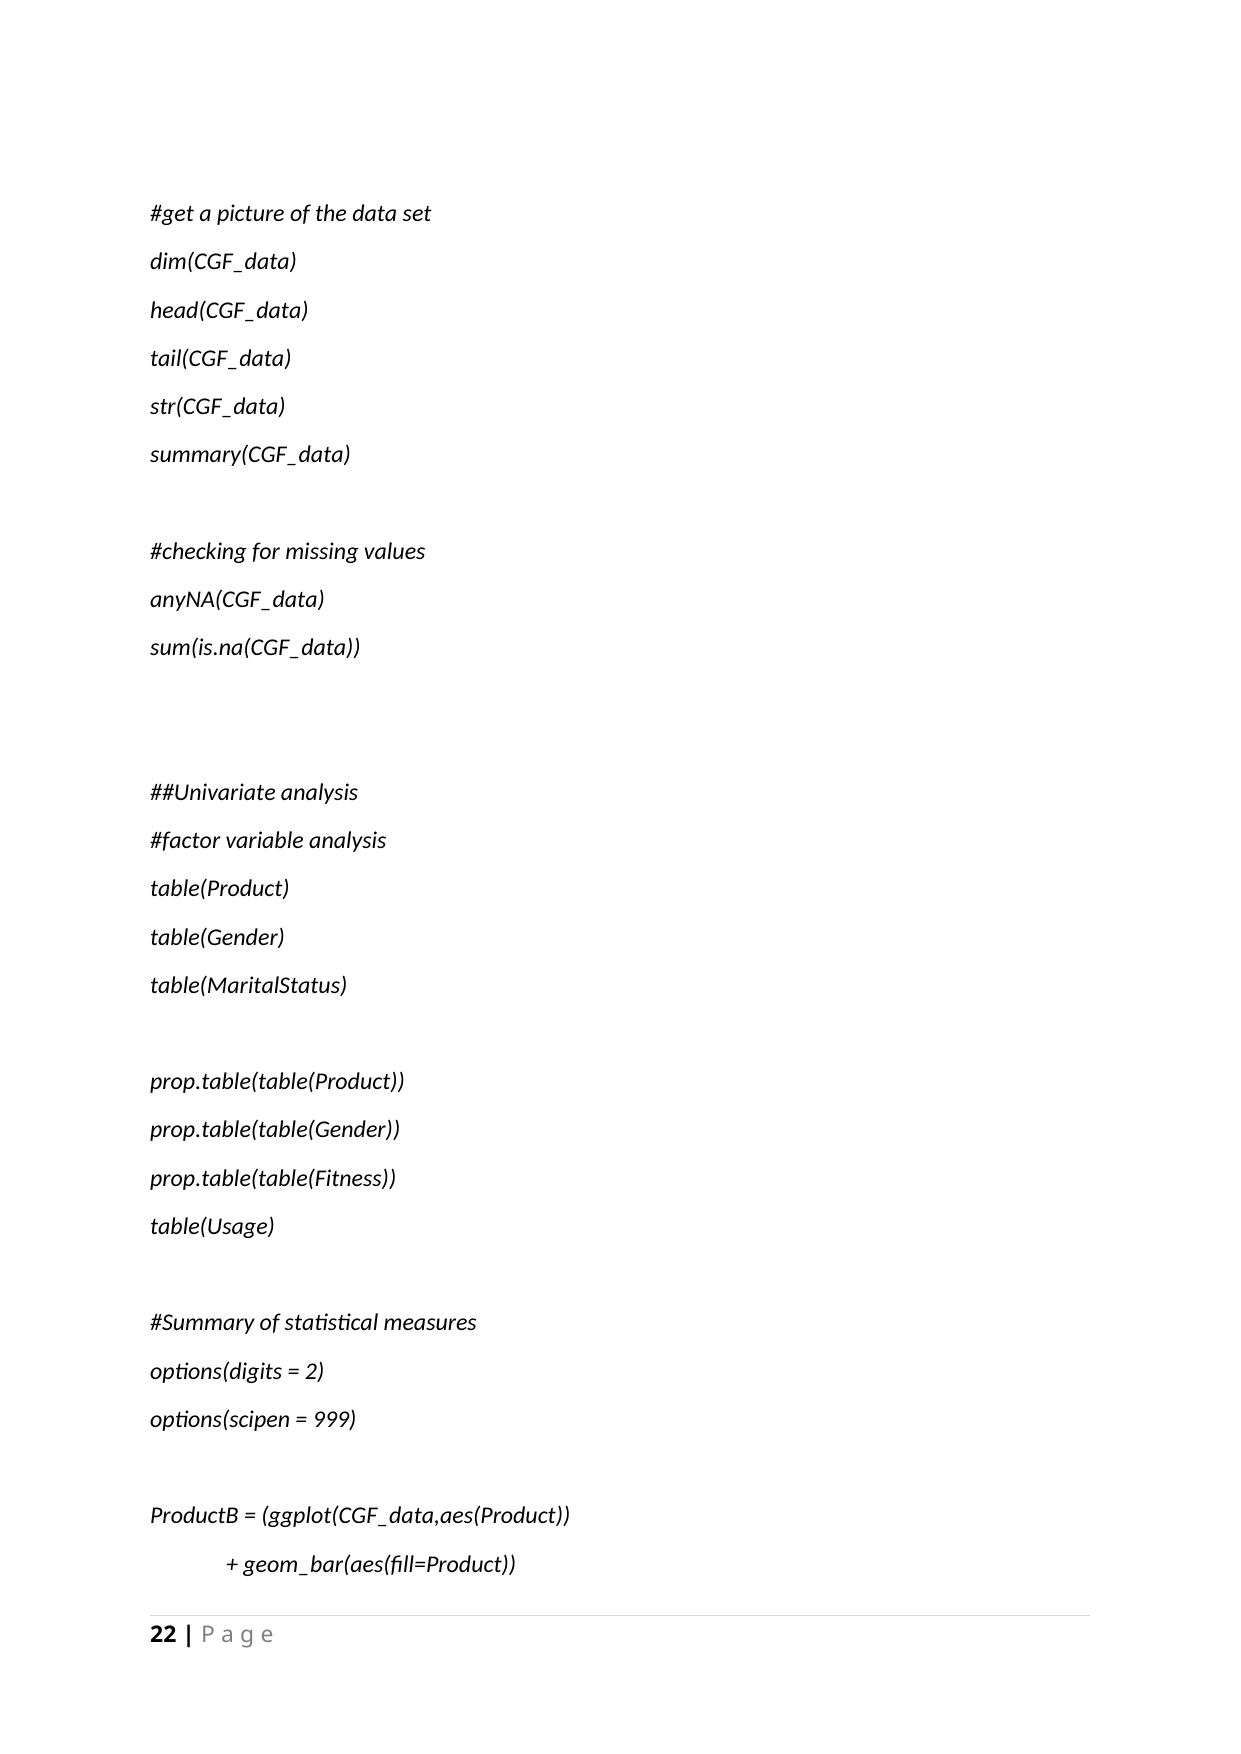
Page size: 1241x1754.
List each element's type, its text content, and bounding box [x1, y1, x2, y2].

text #Summary of statistical measures [150, 1307, 1090, 1337]
text table(Product) [150, 873, 1090, 903]
text sum(is.na(CGF_data)) [150, 632, 1090, 662]
text options(scipen = 999) [150, 1404, 1090, 1433]
text str(CGF_data) [150, 391, 1090, 420]
text #checking for missing values [150, 536, 1090, 565]
text options(digits = 2) [150, 1356, 1090, 1385]
text table(Gender) [150, 922, 1090, 951]
text + geom_bar(aes(fill=Product)) [150, 1549, 1090, 1578]
text prop.table(table(Fitness)) [150, 1163, 1090, 1192]
text table(MaritalStatus) [150, 970, 1090, 999]
text tail(CGF_data) [150, 343, 1090, 372]
text head(CGF_data) [150, 295, 1090, 324]
text prop.table(table(Gender)) [150, 1114, 1090, 1144]
text summary(CGF_data) [150, 439, 1090, 469]
text #get a picture of the data set [150, 198, 1090, 227]
text anyNA(CGF_data) [150, 584, 1090, 613]
text ProductB = (ggplot(CGF_data,aes(Product)) [150, 1500, 1090, 1530]
text #factor variable analysis [150, 825, 1090, 854]
text ##Univariate analysis [150, 777, 1090, 806]
text table(Usage) [150, 1211, 1090, 1240]
text prop.table(table(Product)) [150, 1066, 1090, 1096]
text dim(CGF_data) [150, 246, 1090, 276]
